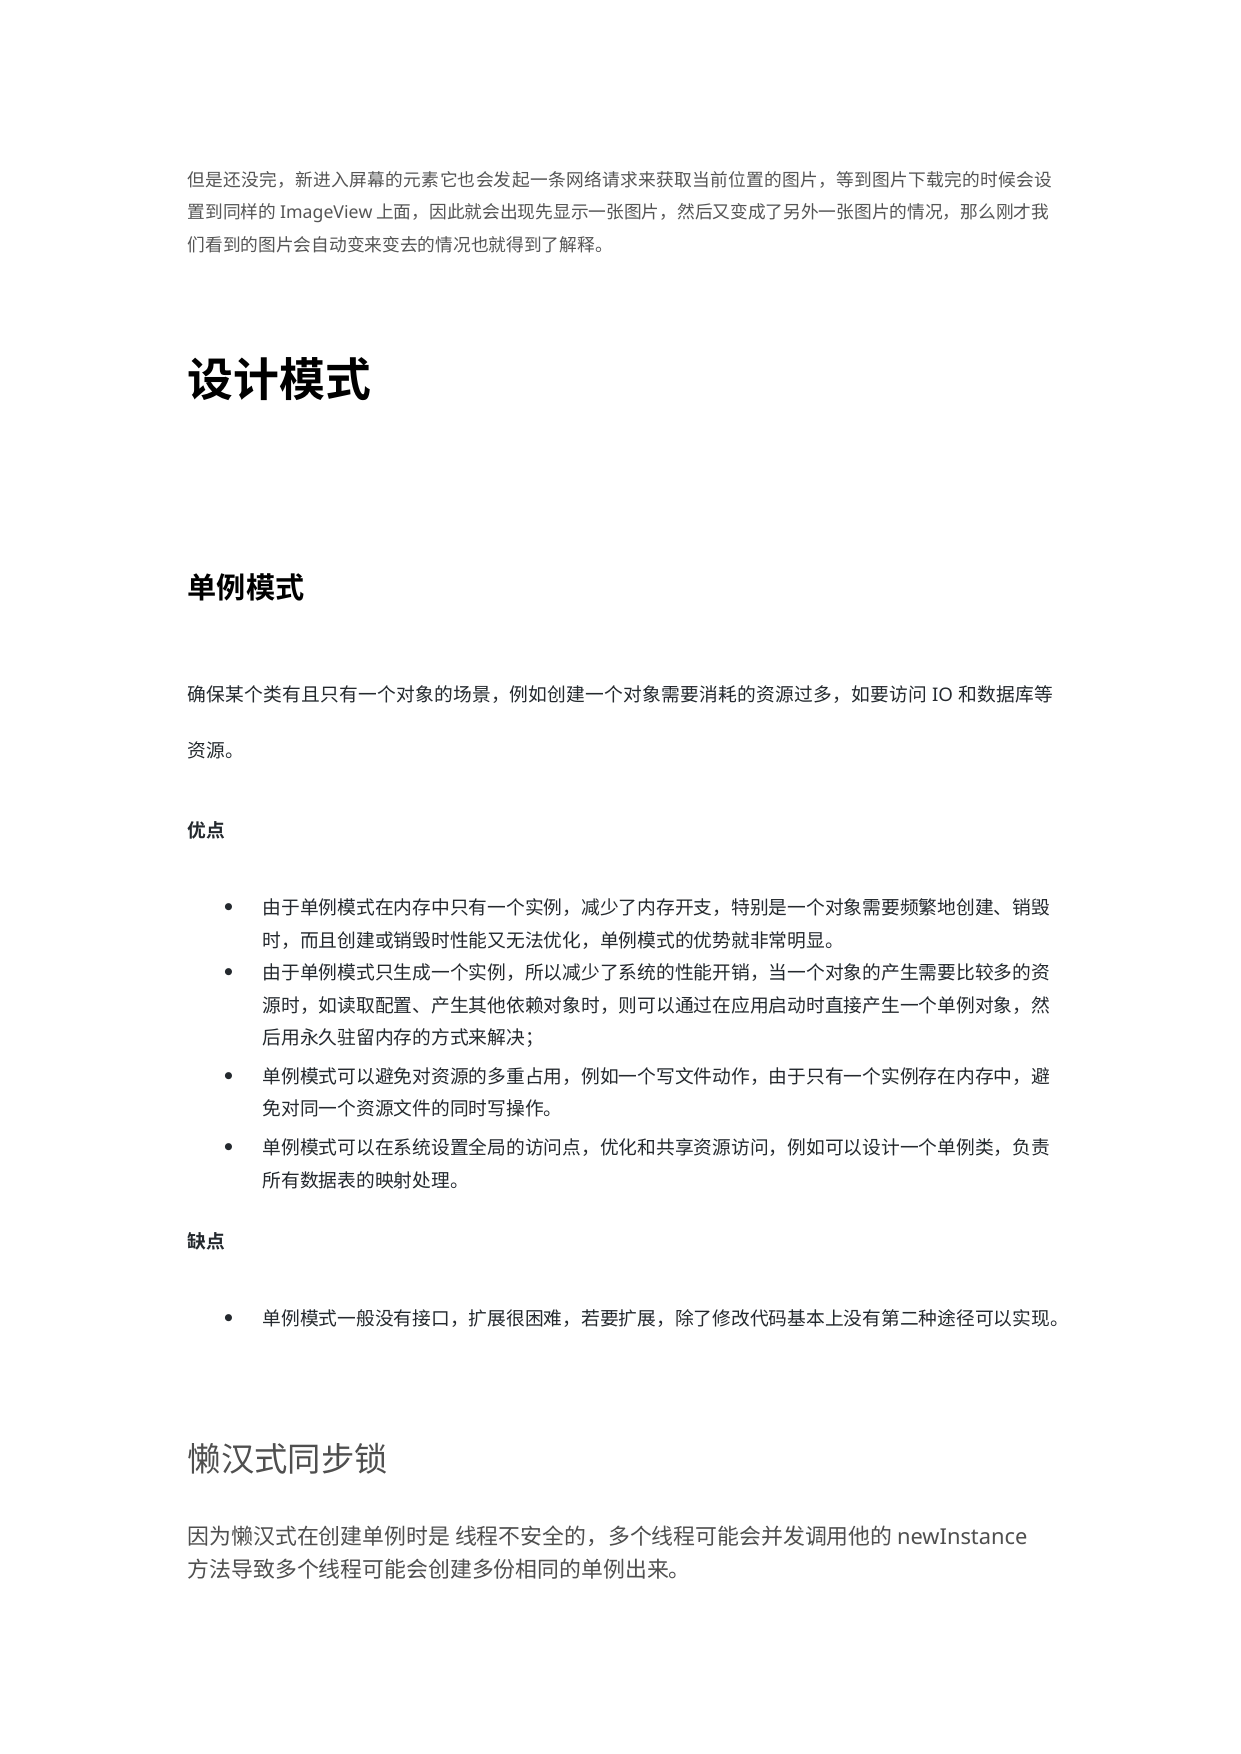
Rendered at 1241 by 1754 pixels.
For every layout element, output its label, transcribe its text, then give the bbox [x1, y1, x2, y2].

subtitle 缺点 [187, 1224, 1053, 1257]
subtitle 优点 [187, 813, 1053, 846]
list 单例模式可以避免对资源的多重占用，例如一个写文件动作，由于只有一个实例存在内存中，避免对同一个资源文件的同时写操作。 [225, 1059, 1053, 1124]
text 但是还没完，新进入屏幕的元素它也会发起一条网络请求来获取当前位置的图片，等到图片下载完的时候会设置到同样的ImageView上面，因此就会出现先显示一张图片，然后又变成了另外一张图片的情况，那么刚才我们看到的图片会自动变来变去的情况也就得到了解释。 [187, 162, 1053, 259]
subtitle 单例模式 [187, 553, 1053, 618]
list 单例模式可以在系统设置全局的访问点，优化和共享资源访问，例如可以设计一个单例类，负责所有数据表的映射处理。 [225, 1130, 1053, 1195]
subtitle 设计模式 [187, 327, 1053, 425]
list 由于单例模式在内存中只有一个实例，减少了内存开支，特别是一个对象需要频繁地创建、销毁时，而且创建或销毁时性能又无法优化，单例模式的优势就非常明显。 [225, 890, 1053, 955]
subtitle 懒汉式同步锁 [187, 1424, 1053, 1489]
text 因为懒汉式在创建单例时是 线程不安全的，多个线程可能会并发调用他的newInstance方法导致多个线程可能会创建多份相同的单例出来。 [187, 1519, 1053, 1584]
list 单例模式一般没有接口，扩展很困难，若要扩展，除了修改代码基本上没有第二种途径可以实现。 [225, 1301, 1053, 1334]
subtitle 确保某个类有且只有一个对象的场景，例如创建一个对象需要消耗的资源过多，如要访问 IO 和数据库等资源。 [187, 677, 1053, 765]
list 由于单例模式只生成一个实例，所以减少了系统的性能开销，当一个对象的产生需要比较多的资源时，如读取配置、产生其他依赖对象时，则可以通过在应用启动时直接产生一个单例对象，然后用永久驻留内存的方式来解决； [225, 955, 1053, 1053]
